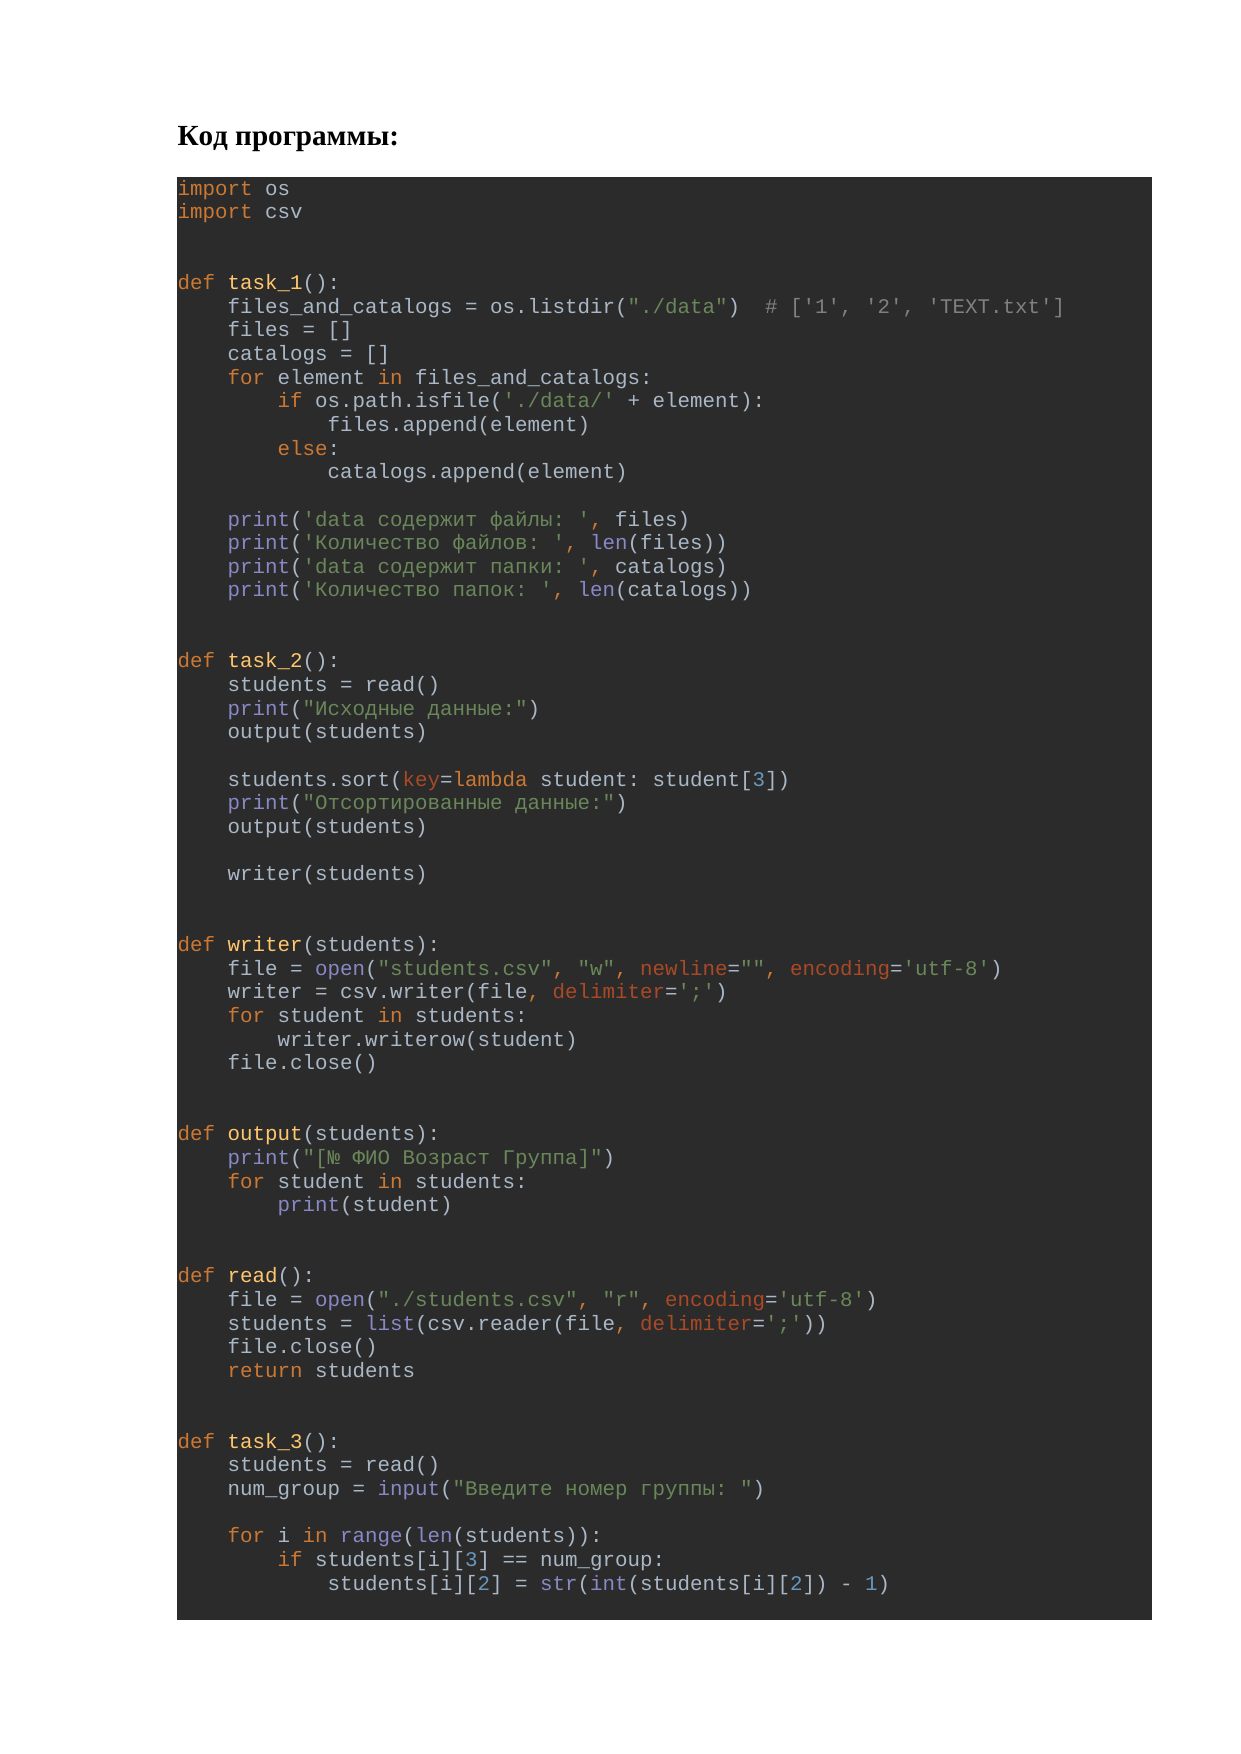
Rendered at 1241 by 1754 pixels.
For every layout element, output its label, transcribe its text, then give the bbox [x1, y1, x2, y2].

text Код программы: [177, 118, 1152, 152]
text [177, 177, 1152, 1620]
